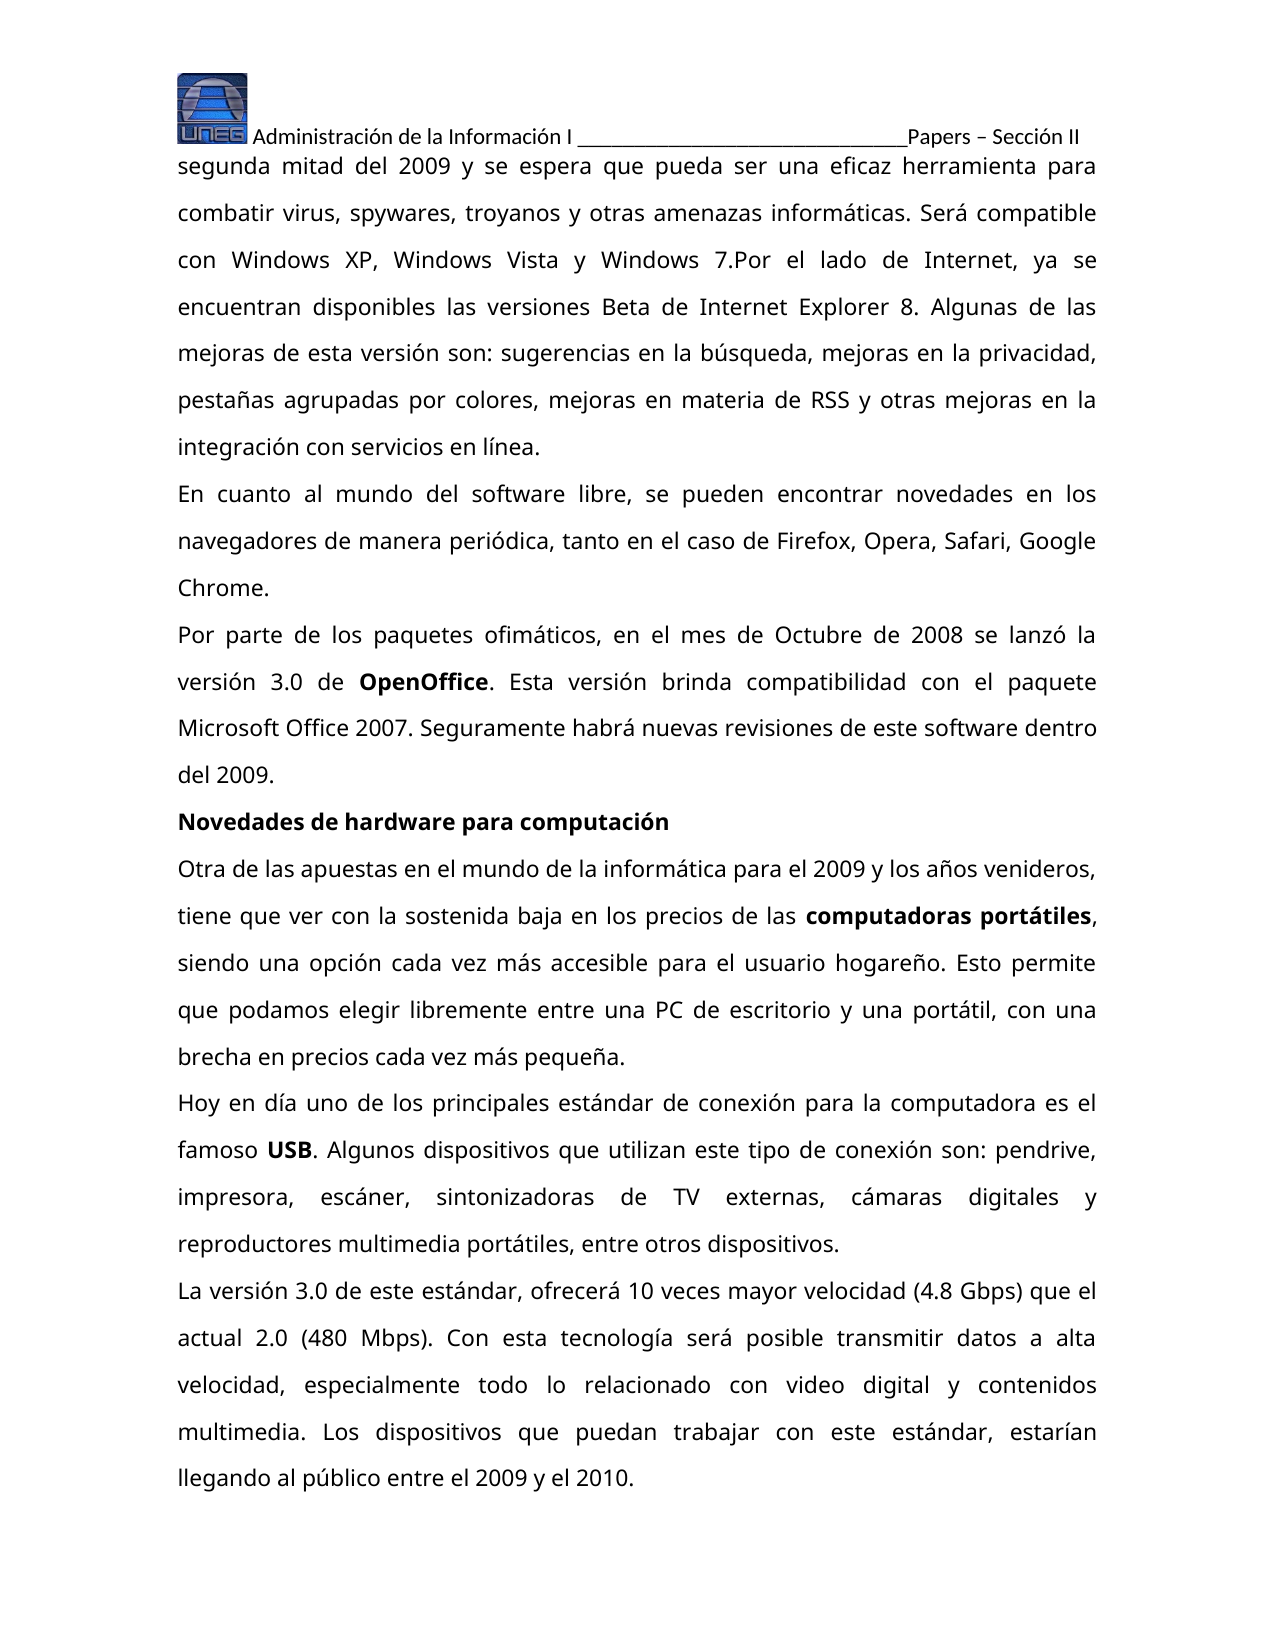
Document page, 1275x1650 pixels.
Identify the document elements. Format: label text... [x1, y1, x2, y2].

text La versión 3.0 de este estándar, ofrecerá 10 veces mayor velocidad (4.8 Gbps) que el actual 2.0 (480 Mbps). Con esta tecnología será posible transmitir datos a alta velocidad, especialmente todo lo relacionado con video digital y contenidos multimedia. Los dispositivos que puedan trabajar con este estándar, estarían llegando al público entre el 2009 y el 2010. [177, 1275, 1098, 1493]
picture [177, 73, 248, 144]
text Novedades de hardware para computación [177, 806, 1098, 837]
text Por parte de los paquetes ofimáticos, en el mes de Octubre de 2008 se lanzó la versión 3.0 de OpenOffice. Esta versión brinda compatibilidad con el paquete Microsoft Office 2007. Seguramente habrá nuevas revisiones de este software dentro del 2009. [177, 618, 1098, 790]
text En cuanto al mundo del software libre, se pueden encontrar novedades en los navegadores de manera periódica, tanto en el caso de Firefox, Opera, Safari, Google Chrome. [177, 478, 1098, 603]
text Hoy en día uno de los principales estándar de conexión para la computadora es el famoso USB. Algunos dispositivos que utilizan este tipo de conexión son: pendrive, impresora, escáner, sintonizadoras de TV externas, cámaras digitales y reproductores multimedia portátiles, entre otros dispositivos. [177, 1087, 1098, 1259]
text Otra de las apuestas en el mundo de la informática para el 2009 y los años venideros, tiene que ver con la sostenida baja en los precios de las computadoras portátiles, siendo una opción cada vez más accesible para el usuario hogareño. Esto permite que podamos elegir libremente entre una PC de escritorio y una portátil, con una brecha en precios cada vez más pequeña. [177, 853, 1098, 1072]
